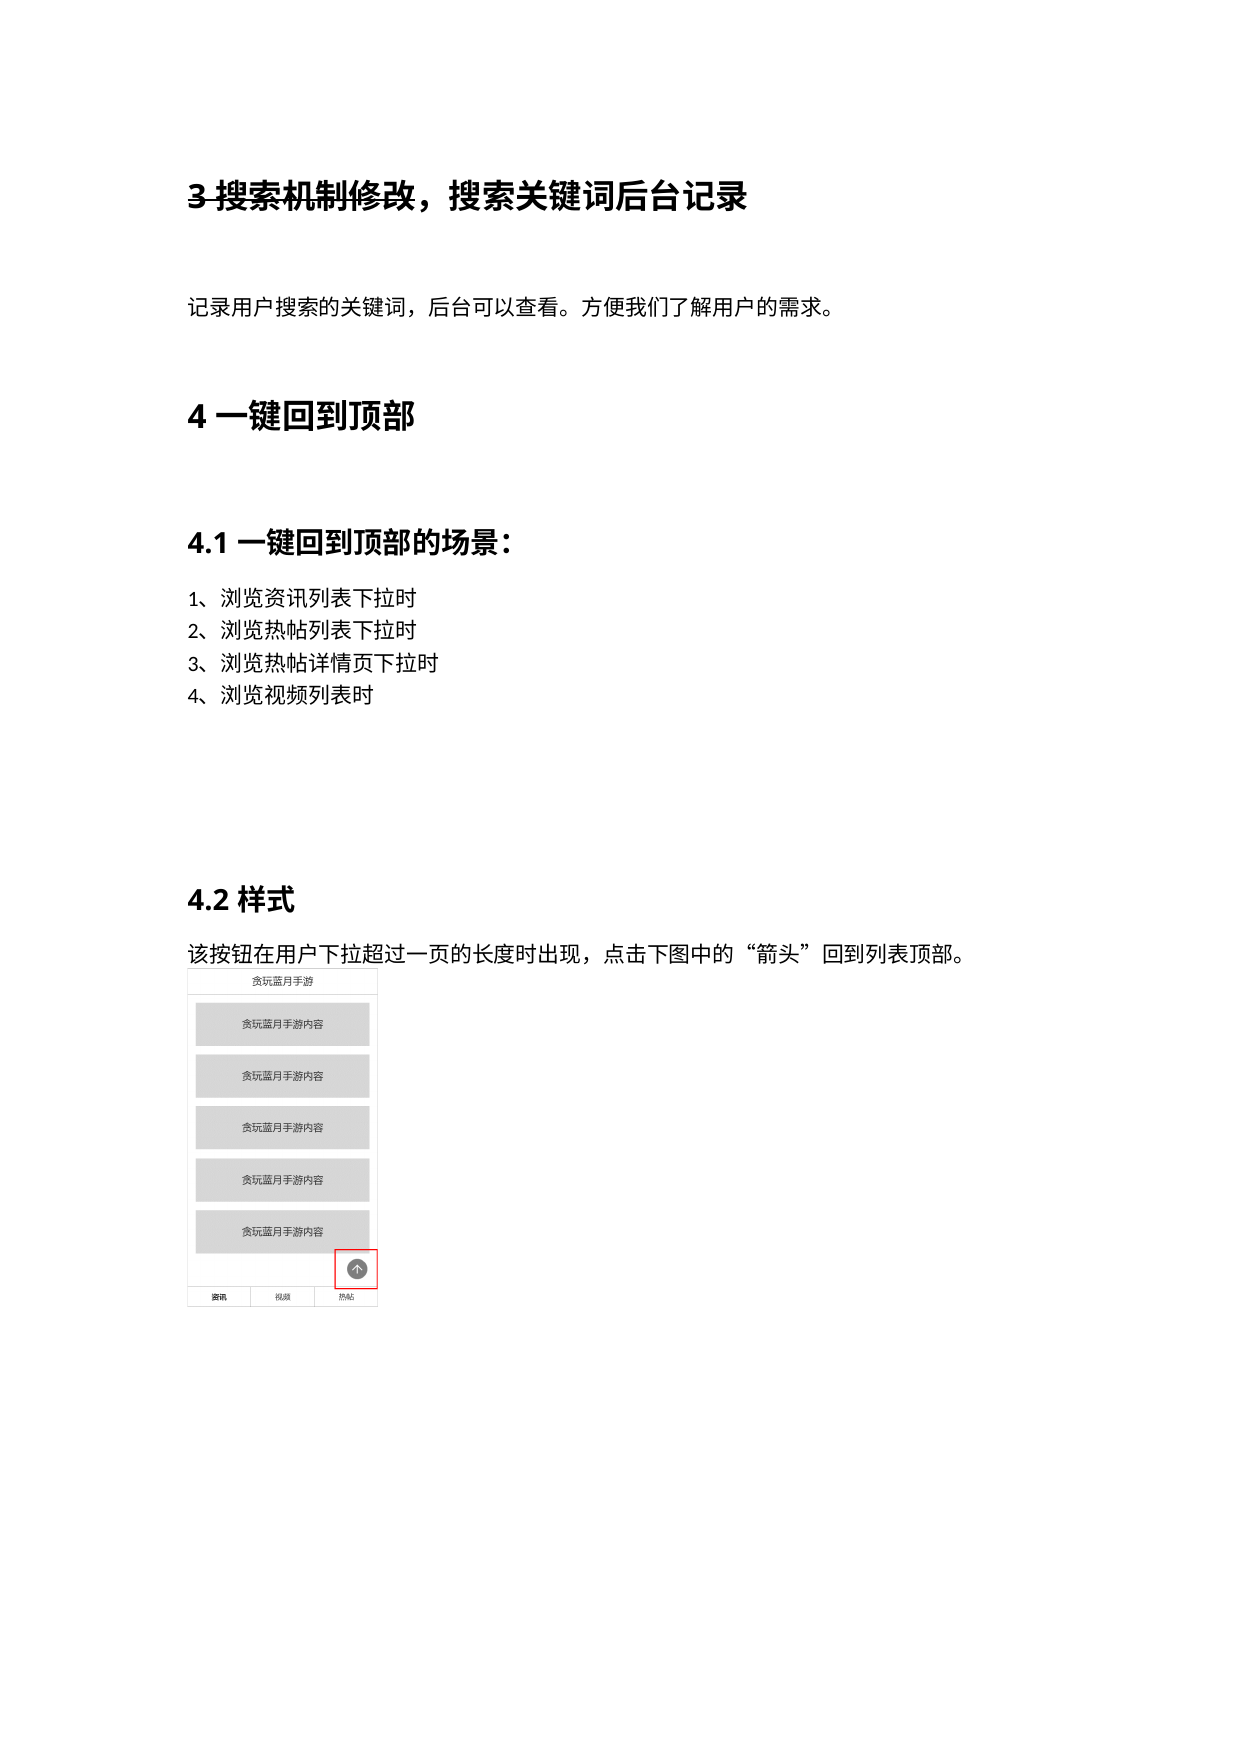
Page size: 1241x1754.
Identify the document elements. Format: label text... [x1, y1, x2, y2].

text 1、浏览资讯列表下拉时 [187, 580, 1053, 613]
title 4.1 一键回到顶部的场景： [187, 509, 1053, 574]
text 4、浏览视频列表时 [187, 678, 1053, 710]
subtitle 4 一键回到顶部 [187, 381, 1053, 446]
text 记录用户搜索的关键词，后台可以查看。方便我们了解用户的需求。 [187, 289, 1053, 322]
text 2、浏览热帖列表下拉时 [187, 613, 1053, 645]
title 4.2 样式 [187, 865, 1053, 930]
text 3、浏览热帖详情页下拉时 [187, 645, 1053, 678]
picture [187, 968, 378, 1307]
subtitle 3 搜索机制修改，搜索关键词后台记录 [187, 162, 1053, 227]
text 该按钮在用户下拉超过一页的长度时出现，点击下图中的“箭头”回到列表顶部。 [187, 936, 1053, 969]
